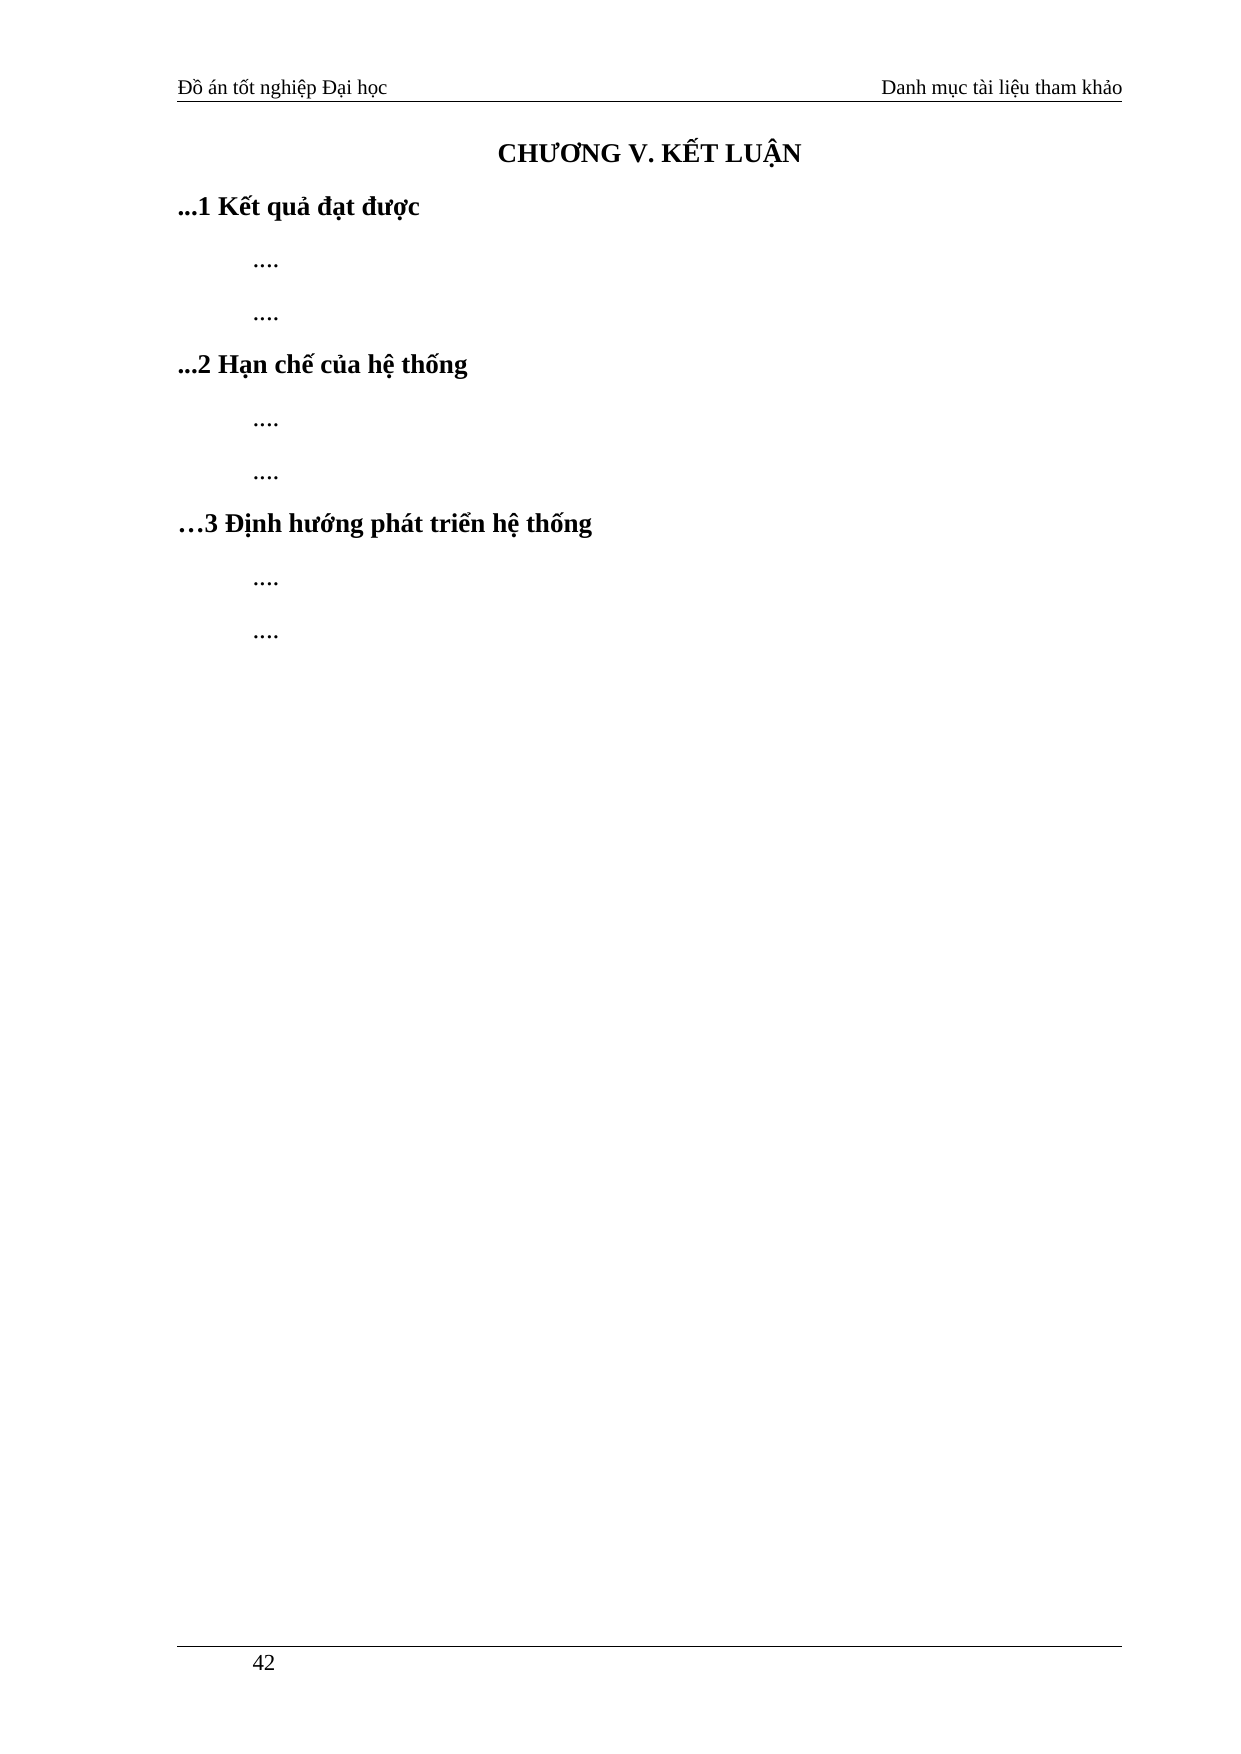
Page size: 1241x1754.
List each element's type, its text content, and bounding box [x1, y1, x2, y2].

text .... [177, 454, 1122, 485]
text .... [177, 295, 1122, 327]
text .... [177, 242, 1122, 274]
subtitle CHƯƠNG V. KẾT LUẬN [177, 137, 1122, 168]
text .... [177, 613, 1122, 644]
text .... [177, 560, 1122, 591]
subtitle …3 Định hướng phát triển hệ thống [177, 507, 1122, 538]
subtitle ...1 Kết quả đạt được [177, 189, 1122, 221]
text .... [177, 401, 1122, 432]
subtitle ...2 Hạn chế của hệ thống [177, 348, 1122, 379]
